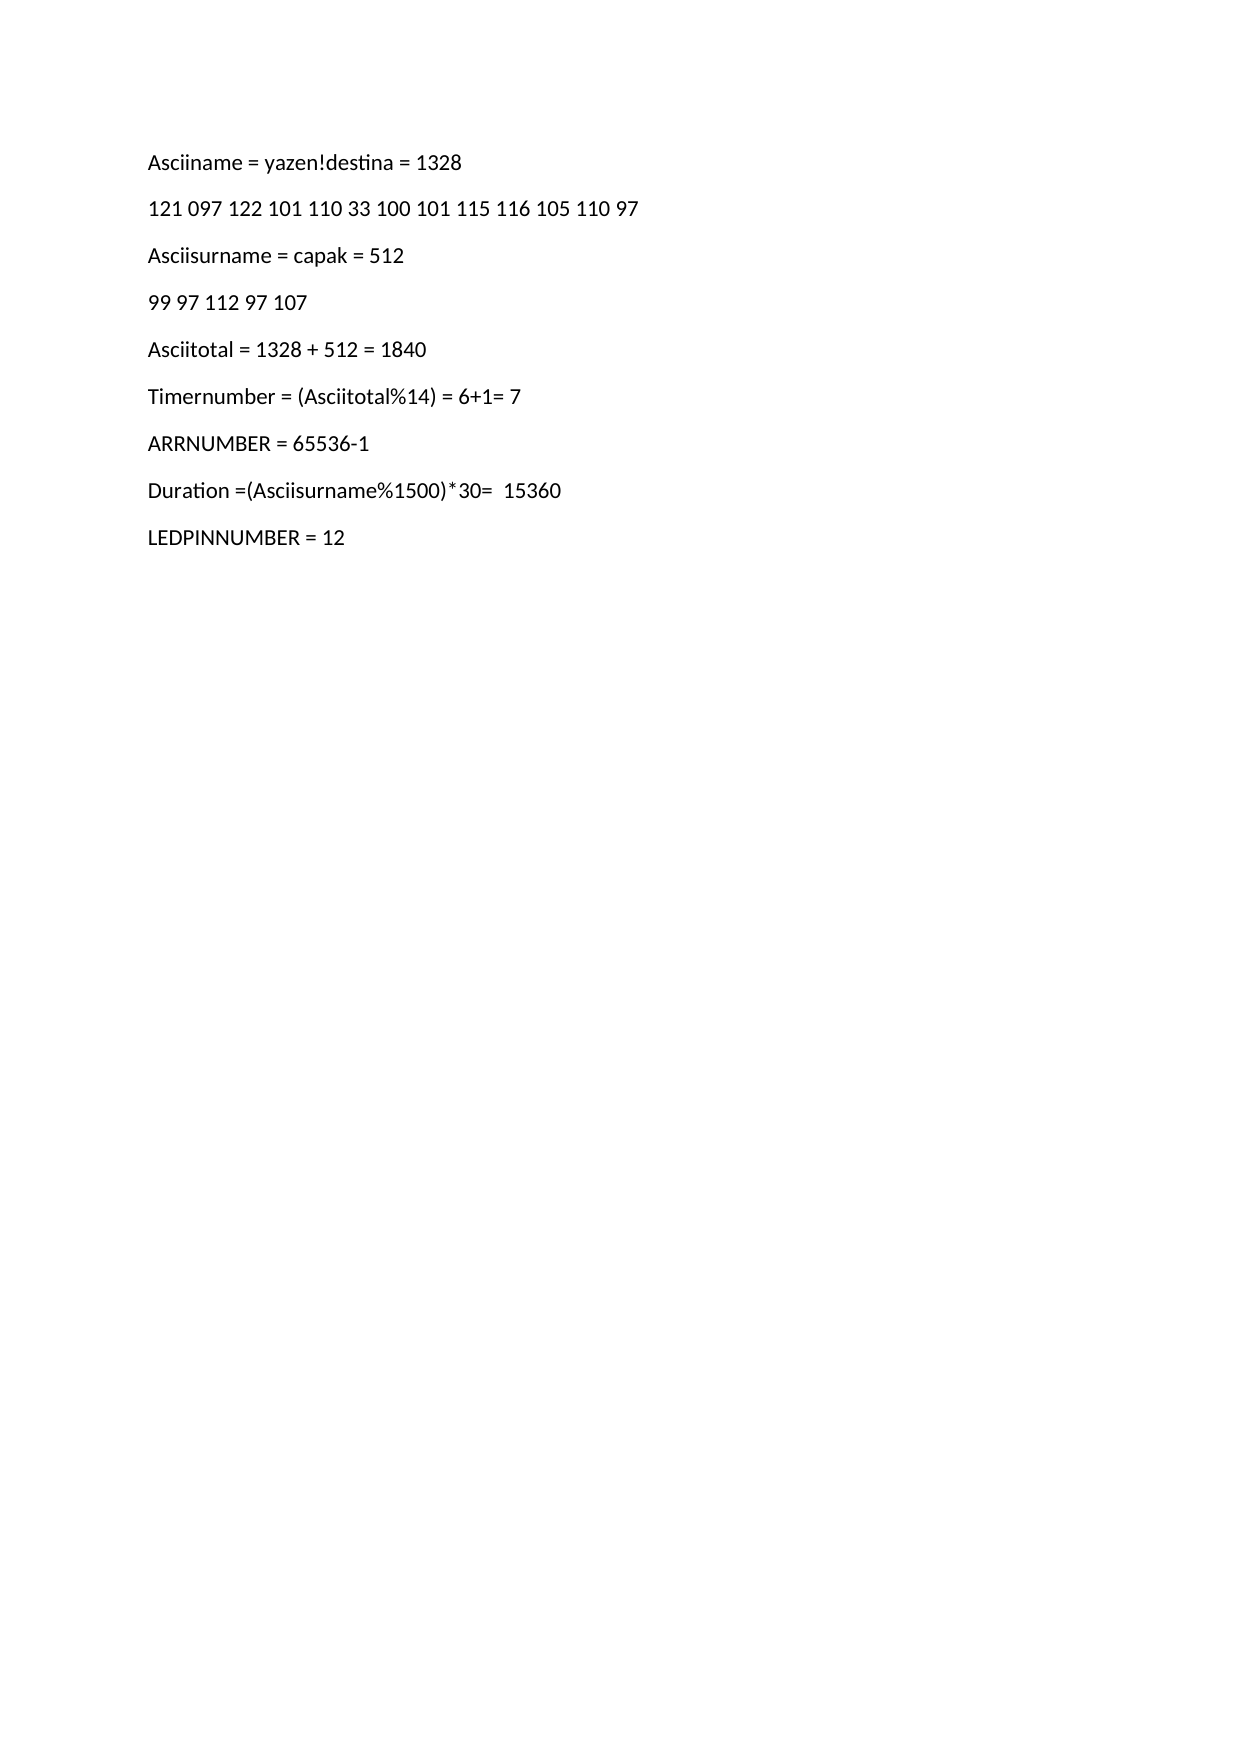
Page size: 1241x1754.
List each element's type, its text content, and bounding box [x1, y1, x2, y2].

text Duration =(Asciisurname%1500)*30= 15360 [148, 476, 1093, 504]
text Timernumber = (Asciitotal%14) = 6+1= 7 [148, 382, 1093, 410]
text 99 97 112 97 107 [148, 288, 1093, 316]
text 121 097 122 101 110 33 100 101 115 116 105 110 97 [148, 194, 1093, 222]
text ARRNUMBER = 65536-1 [148, 429, 1093, 457]
text Asciitotal = 1328 + 512 = 1840 [148, 335, 1093, 363]
text Asciisurname = capak = 512 [148, 241, 1093, 269]
text LEDPINNUMBER = 12 [148, 523, 1093, 551]
text Asciiname = yazen!destina = 1328 [148, 148, 1093, 176]
